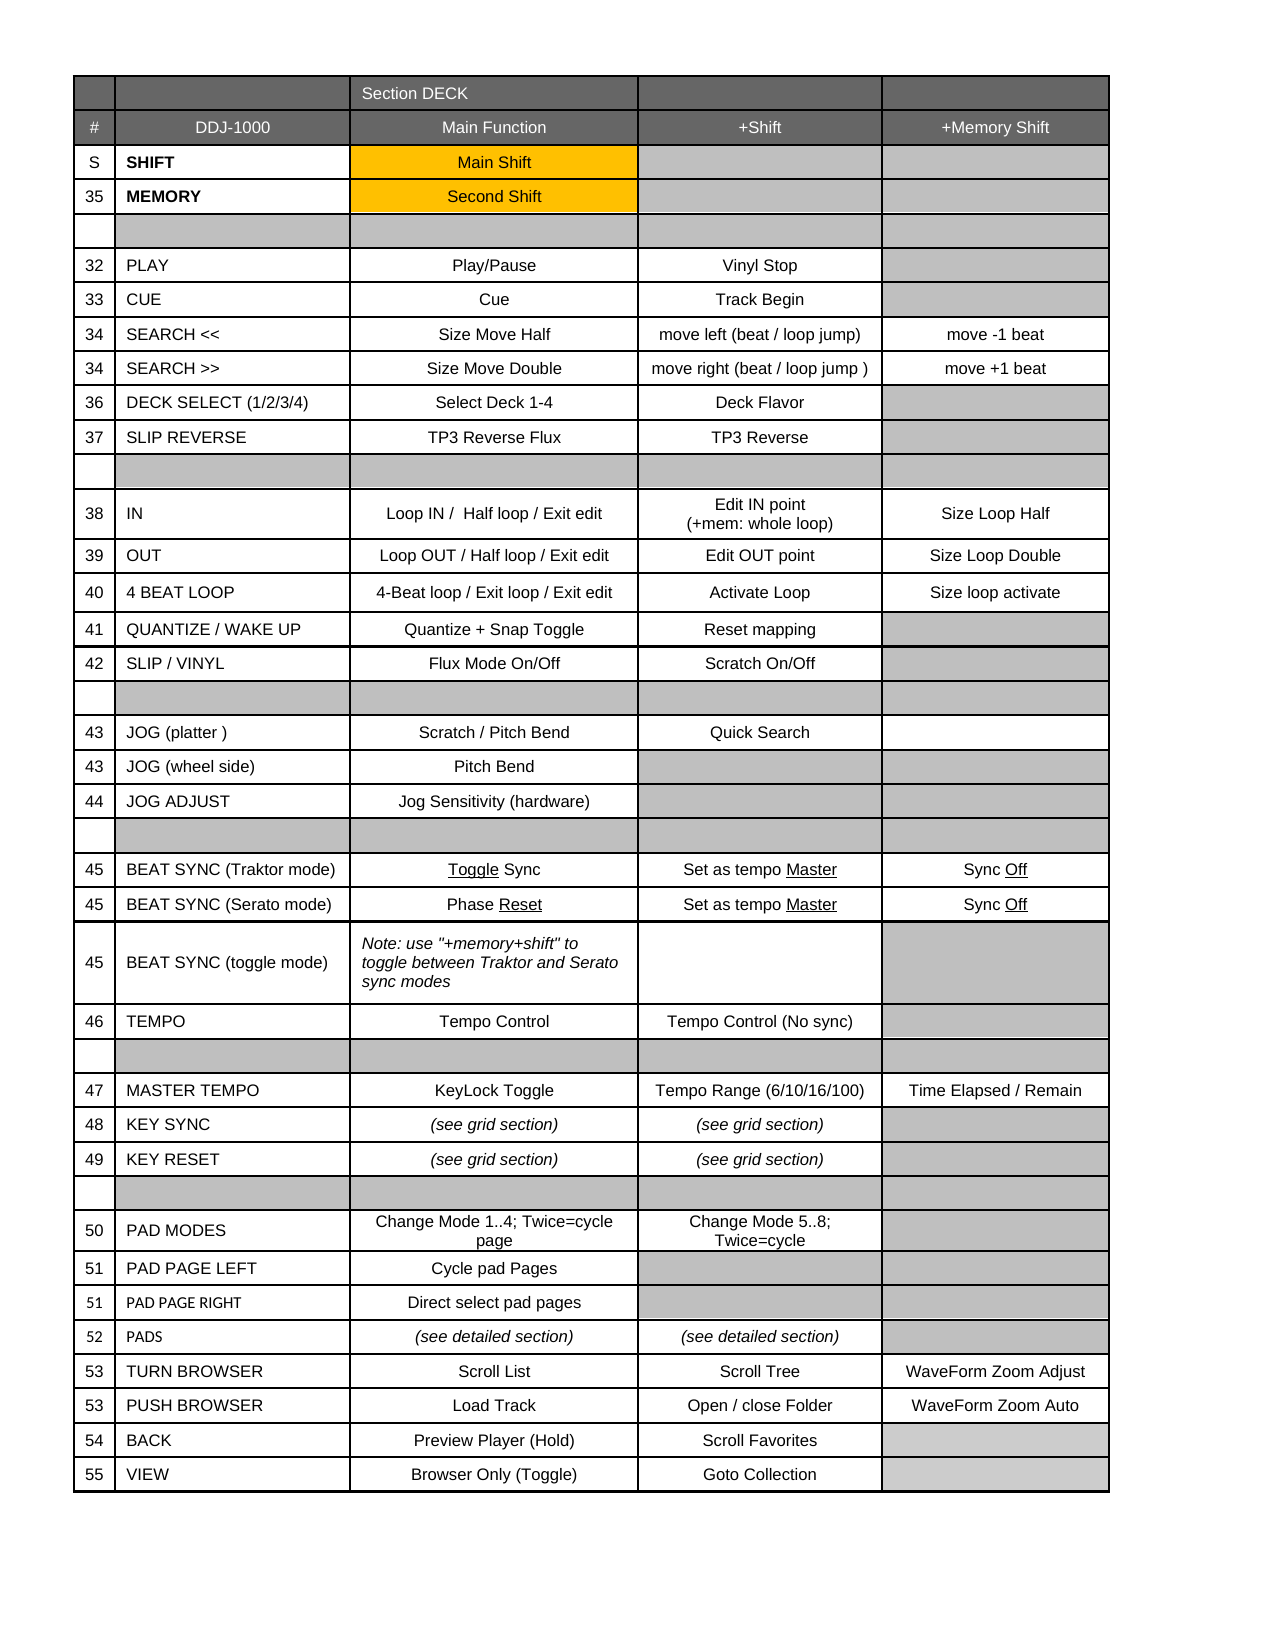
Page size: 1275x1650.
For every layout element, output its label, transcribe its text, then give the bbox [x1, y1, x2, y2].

table_cell Browser Only (Toggle) [351, 1458, 637, 1490]
table_cell move +1 beat [883, 352, 1108, 384]
table_cell KEY SYNC [116, 1108, 349, 1141]
table_cell [639, 1286, 881, 1318]
table_cell Size loop activate [883, 574, 1108, 611]
table_cell [883, 1143, 1108, 1175]
table_cell KEY RESET [116, 1143, 349, 1175]
table_cell DDJ-1000 [116, 111, 349, 144]
table_cell Play/Pause [351, 249, 637, 281]
table_cell [883, 648, 1108, 680]
table_cell 41 [75, 613, 114, 645]
table_cell [639, 819, 881, 852]
table_cell S [75, 146, 114, 178]
table_cell Scroll Tree [639, 1355, 881, 1387]
table_cell Set as tempo Master [639, 854, 881, 886]
table_cell [883, 146, 1108, 178]
table_cell [116, 455, 349, 487]
table_cell [639, 215, 881, 247]
table_cell 45 [75, 888, 114, 920]
table_cell 39 [75, 540, 114, 572]
table_cell [116, 215, 349, 247]
table_cell TP3 Reverse [639, 421, 881, 453]
table_cell +Memory Shift [883, 111, 1108, 144]
table_cell [351, 1177, 637, 1209]
table_header [883, 77, 1108, 109]
table_cell +Shift [639, 111, 881, 144]
table_cell 45 [75, 923, 114, 1003]
table_cell Scratch / Pitch Bend [351, 716, 637, 748]
table_cell SEARCH << [116, 318, 349, 350]
table_cell 34 [75, 352, 114, 384]
table_cell Deck Flavor [639, 386, 881, 419]
table_cell [639, 455, 881, 487]
table_cell [639, 1040, 881, 1072]
table_cell # [75, 111, 114, 144]
table_cell Direct select pad pages [351, 1286, 637, 1318]
table_cell (see grid section) [639, 1143, 881, 1175]
table_cell 36 [75, 386, 114, 419]
table_cell SEARCH >> [116, 352, 349, 384]
table_cell BEAT SYNC (Traktor mode) [116, 854, 349, 886]
table_cell [883, 283, 1108, 316]
table_cell DECK SELECT (1/2/3/4) [116, 386, 349, 419]
table_cell 47 [75, 1074, 114, 1106]
table_cell Scroll Favorites [639, 1424, 881, 1456]
table_cell [116, 682, 349, 714]
table_cell [883, 1177, 1108, 1209]
table_cell TEMPO [116, 1005, 349, 1037]
table_cell 51 [75, 1286, 114, 1318]
table_cell Change Mode 5..8; Twice=cycle [639, 1211, 881, 1250]
table_cell [883, 1211, 1108, 1250]
table_cell Tempo Control (No sync) [639, 1005, 881, 1037]
table_cell move right (beat / loop jump ) [639, 352, 881, 384]
table_cell [883, 613, 1108, 645]
table_cell [883, 386, 1108, 419]
table_cell 43 [75, 751, 114, 783]
table_cell WaveForm Zoom Adjust [883, 1355, 1108, 1387]
table_cell JOG (platter ) [116, 716, 349, 748]
table_cell TURN BROWSER [116, 1355, 349, 1387]
table_cell Reset mapping [639, 613, 881, 645]
table_cell 50 [75, 1211, 114, 1250]
table_cell [883, 1286, 1108, 1318]
table_cell Cue [351, 283, 637, 316]
table_cell [883, 923, 1108, 1003]
table_header Section DECK [351, 77, 637, 109]
table_cell [351, 1040, 637, 1072]
table_cell Jog Sensitivity (hardware) [351, 785, 637, 817]
table_cell [883, 682, 1108, 714]
table_cell [883, 1424, 1108, 1456]
table_cell JOG ADJUST [116, 785, 349, 817]
table_cell JOG (wheel side) [116, 751, 349, 783]
table_cell Preview Player (Hold) [351, 1424, 637, 1456]
table_cell [639, 146, 881, 178]
table_cell PUSH BROWSER [116, 1389, 349, 1422]
table_cell [75, 1177, 114, 1209]
table_cell 38 [75, 490, 114, 537]
table_cell Size Loop Double [883, 540, 1108, 572]
table_cell (see grid section) [351, 1108, 637, 1141]
table_cell [351, 455, 637, 487]
table_cell Sync Off [883, 854, 1108, 886]
table_cell Edit IN point (+mem: whole loop) [639, 490, 881, 537]
table_cell Size Loop Half [883, 490, 1108, 537]
table_cell Activate Loop [639, 574, 881, 611]
table_cell BEAT SYNC (toggle mode) [116, 923, 349, 1003]
table_header [639, 77, 881, 109]
table_cell SLIP / VINYL [116, 648, 349, 680]
table_cell [351, 682, 637, 714]
table_cell PAD MODES [116, 1211, 349, 1250]
table_cell [351, 819, 637, 852]
table_cell [883, 249, 1108, 281]
table_cell Edit OUT point [639, 540, 881, 572]
table_cell 46 [75, 1005, 114, 1037]
table_cell [883, 819, 1108, 852]
table_cell [883, 785, 1108, 817]
table_cell VIEW [116, 1458, 349, 1490]
table_cell Vinyl Stop [639, 249, 881, 281]
table_cell 4 BEAT LOOP [116, 574, 349, 611]
table_cell 52 [75, 1321, 114, 1353]
table_cell CUE [116, 283, 349, 316]
table_cell Tempo Range (6/10/16/100) [639, 1074, 881, 1106]
table_cell [883, 1005, 1108, 1037]
table_cell [639, 751, 881, 783]
table_cell [883, 1108, 1108, 1141]
table_cell WaveForm Zoom Auto [883, 1389, 1108, 1422]
table_cell Set as tempo Master [639, 888, 881, 920]
table_cell 48 [75, 1108, 114, 1141]
table_cell [883, 716, 1108, 748]
table_cell [639, 923, 881, 1003]
table_header [116, 77, 349, 109]
table_cell Main Shift [351, 146, 637, 178]
table_cell OUT [116, 540, 349, 572]
table_cell [883, 421, 1108, 453]
table_cell 37 [75, 421, 114, 453]
table_cell Scratch On/Off [639, 648, 881, 680]
table_cell [116, 1040, 349, 1072]
table_cell [883, 1040, 1108, 1072]
table_cell Cycle pad Pages [351, 1252, 637, 1284]
table_cell SHIFT [116, 146, 349, 178]
table_cell 35 [75, 180, 114, 212]
table_cell Quick Search [639, 716, 881, 748]
table_cell 54 [75, 1424, 114, 1456]
table_cell [639, 1177, 881, 1209]
table_cell [883, 215, 1108, 247]
table_cell 40 [75, 574, 114, 611]
table_cell 53 [75, 1389, 114, 1422]
table_cell Scroll List [351, 1355, 637, 1387]
table_cell [639, 785, 881, 817]
table_cell Phase Reset [351, 888, 637, 920]
table_cell PAD PAGE LEFT [116, 1252, 349, 1284]
table_cell 44 [75, 785, 114, 817]
table_cell move -1 beat [883, 318, 1108, 350]
table_cell Quantize + Snap Toggle [351, 613, 637, 645]
table_cell move left (beat / loop jump) [639, 318, 881, 350]
table_cell IN [116, 490, 349, 537]
table_cell BEAT SYNC (Serato mode) [116, 888, 349, 920]
table_cell Second Shift [351, 180, 637, 212]
table_cell [116, 819, 349, 852]
table_cell SLIP REVERSE [116, 421, 349, 453]
table_cell Note: use "+memory+shift" to toggle between Traktor and Serato sync modes [351, 923, 637, 1003]
table_cell MEMORY [116, 180, 349, 212]
table_cell (see detailed section) [639, 1321, 881, 1353]
table_cell [116, 1177, 349, 1209]
table_cell Load Track [351, 1389, 637, 1422]
table_cell Tempo Control [351, 1005, 637, 1037]
table_cell [639, 682, 881, 714]
table_cell (see detailed section) [351, 1321, 637, 1353]
table_cell 33 [75, 283, 114, 316]
table_cell KeyLock Toggle [351, 1074, 637, 1106]
table_cell [883, 1252, 1108, 1284]
table_cell Sync Off [883, 888, 1108, 920]
table_cell 42 [75, 648, 114, 680]
table_cell [351, 215, 637, 247]
table_cell [75, 215, 114, 247]
table_cell Loop OUT / Half loop / Exit edit [351, 540, 637, 572]
table_cell Time Elapsed / Remain [883, 1074, 1108, 1106]
table_cell (see grid section) [351, 1143, 637, 1175]
table_cell [883, 1458, 1108, 1490]
table_cell 55 [75, 1458, 114, 1490]
table_cell TP3 Reverse Flux [351, 421, 637, 453]
table_cell [883, 180, 1108, 212]
table_cell 49 [75, 1143, 114, 1175]
table_cell [75, 819, 114, 852]
table_cell [639, 1252, 881, 1284]
table_cell MASTER TEMPO [116, 1074, 349, 1106]
table_cell PAD PAGE RIGHT [116, 1286, 349, 1318]
table_cell [883, 1321, 1108, 1353]
table_cell [75, 682, 114, 714]
table_cell Goto Collection [639, 1458, 881, 1490]
table_cell 53 [75, 1355, 114, 1387]
table_cell 51 [75, 1252, 114, 1284]
table_cell Open / close Folder [639, 1389, 881, 1422]
table_cell [883, 455, 1108, 487]
table_cell Size Move Double [351, 352, 637, 384]
table_cell Main Function [351, 111, 637, 144]
table_cell Track Begin [639, 283, 881, 316]
table_cell Select Deck 1-4 [351, 386, 637, 419]
table_cell 45 [75, 854, 114, 886]
table_cell 4-Beat loop / Exit loop / Exit edit [351, 574, 637, 611]
table_cell PLAY [116, 249, 349, 281]
table_header [75, 77, 114, 109]
table_cell [75, 455, 114, 487]
table_cell [75, 1040, 114, 1072]
table_cell Flux Mode On/Off [351, 648, 637, 680]
table_cell QUANTIZE / WAKE UP [116, 613, 349, 645]
table_cell 34 [75, 318, 114, 350]
table_cell Change Mode 1..4; Twice=cycle page [351, 1211, 637, 1250]
table_cell 43 [75, 716, 114, 748]
table_cell (see grid section) [639, 1108, 881, 1141]
table_cell Toggle Sync [351, 854, 637, 886]
table_cell Pitch Bend [351, 751, 637, 783]
table_cell BACK [116, 1424, 349, 1456]
table_cell 32 [75, 249, 114, 281]
table_cell [883, 751, 1108, 783]
table_cell [639, 180, 881, 212]
table_cell Size Move Half [351, 318, 637, 350]
table_cell PADS [116, 1321, 349, 1353]
table_cell Loop IN / Half loop / Exit edit [351, 490, 637, 537]
